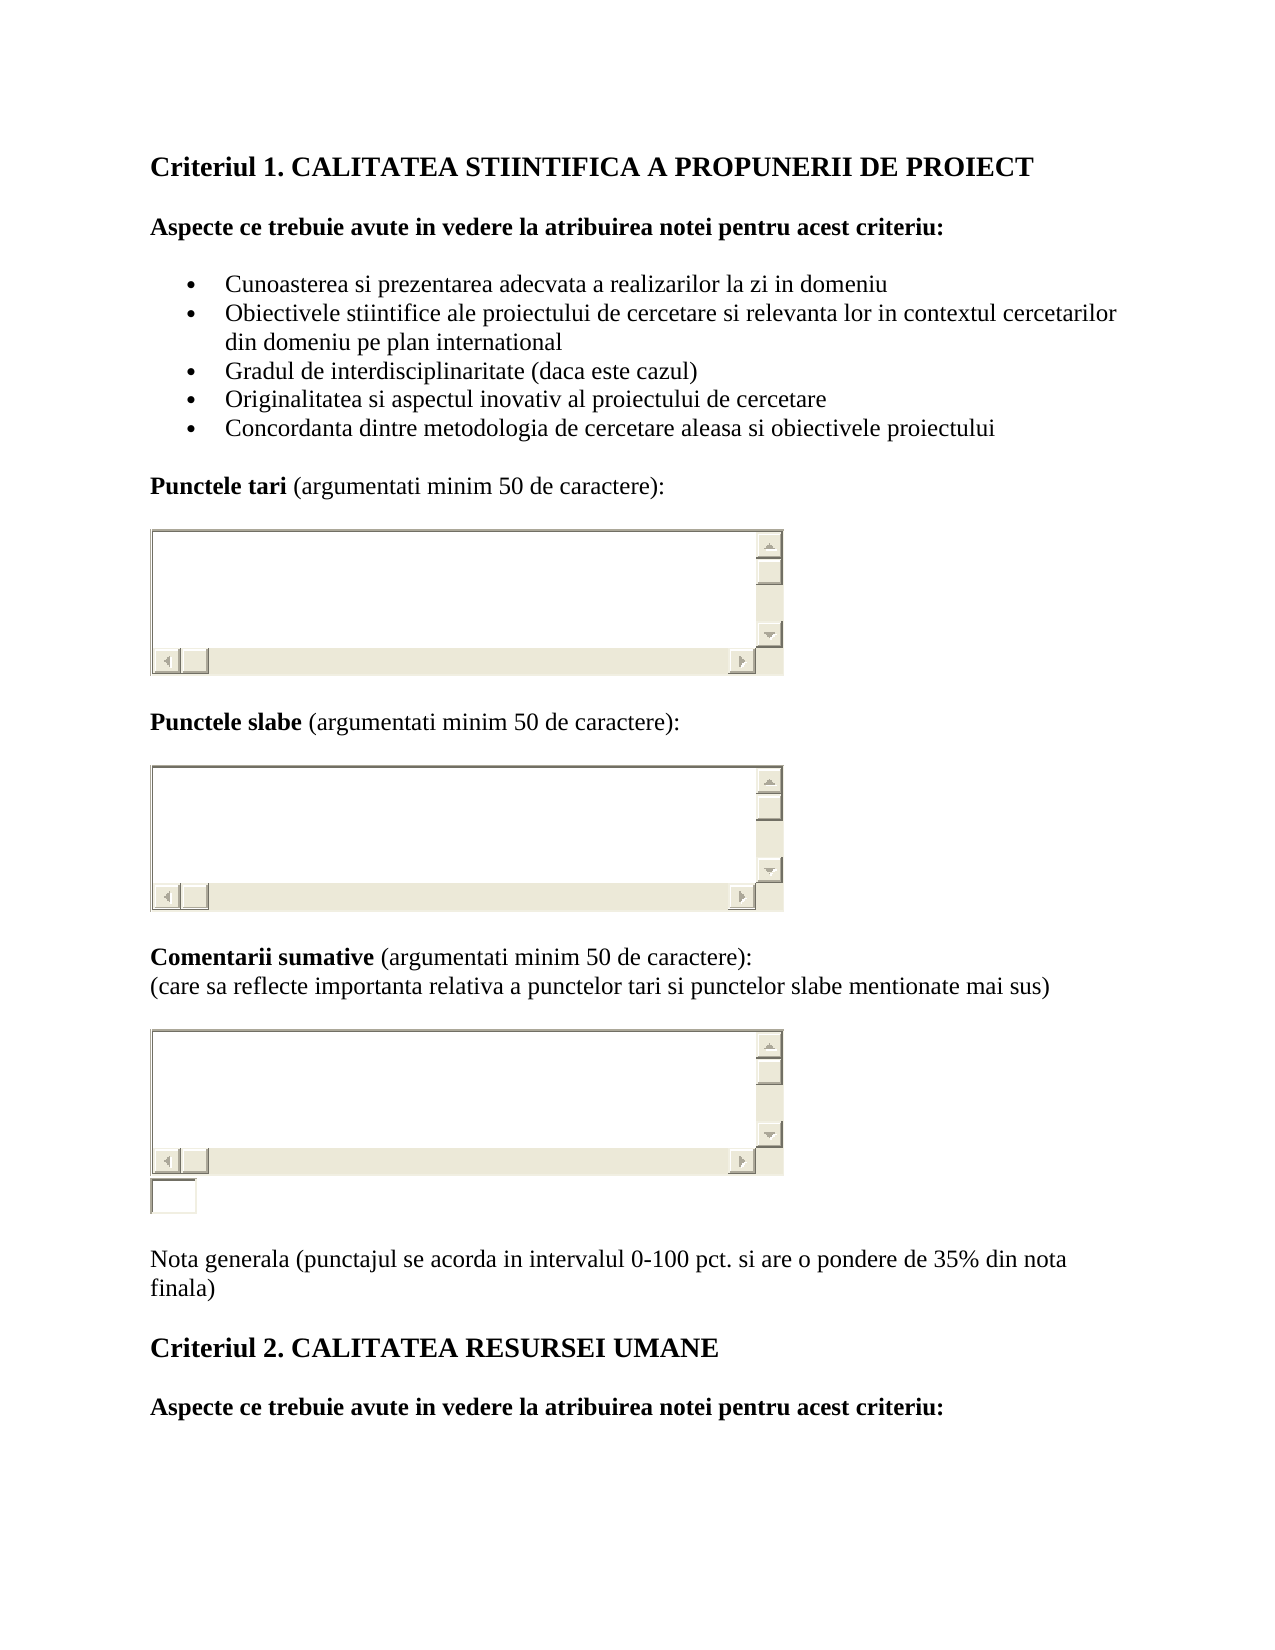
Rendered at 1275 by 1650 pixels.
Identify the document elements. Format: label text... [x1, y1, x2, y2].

list Concordanta dintre metodologia de cercetare aleasa si obiectivele proiectului [187, 413, 1125, 442]
text Punctele slabe (argumentati minim 50 de caractere): [150, 707, 1125, 736]
list Originalitatea si aspectul inovativ al proiectului de cercetare [187, 384, 1125, 413]
list Obiectivele stiintifice ale proiectului de cercetare si relevanta lor in contextul cercetarilor din domeniu pe plan international [187, 298, 1125, 356]
text Aspecte ce trebuie avute in vedere la atribuirea notei pentru acest criteriu: [150, 1392, 1125, 1421]
list Cunoasterea si prezentarea adecvata a realizarilor la zi in domeniu [187, 269, 1125, 298]
text Nota generala (punctajul se acorda in intervalul 0-100 pct. si are o pondere de 35% din nota finala) [150, 1244, 1125, 1301]
text Criteriul 2. CALITATEA RESURSEI UMANE [150, 1331, 1125, 1363]
list Gradul de interdisciplinaritate (daca este cazul) [187, 356, 1125, 384]
text Criteriul 1. CALITATEA STIINTIFICA A PROPUNERII DE PROIECT [150, 150, 1125, 182]
text Aspecte ce trebuie avute in vedere la atribuirea notei pentru acest criteriu: [150, 212, 1125, 240]
text Punctele tari (argumentati minim 50 de caractere): [150, 471, 1125, 500]
text Comentarii sumative (argumentati minim 50 de caractere): (care sa reflecte importanta relativa a punctelor tari si punctelor slabe mentionate mai sus) [150, 942, 1125, 1000]
